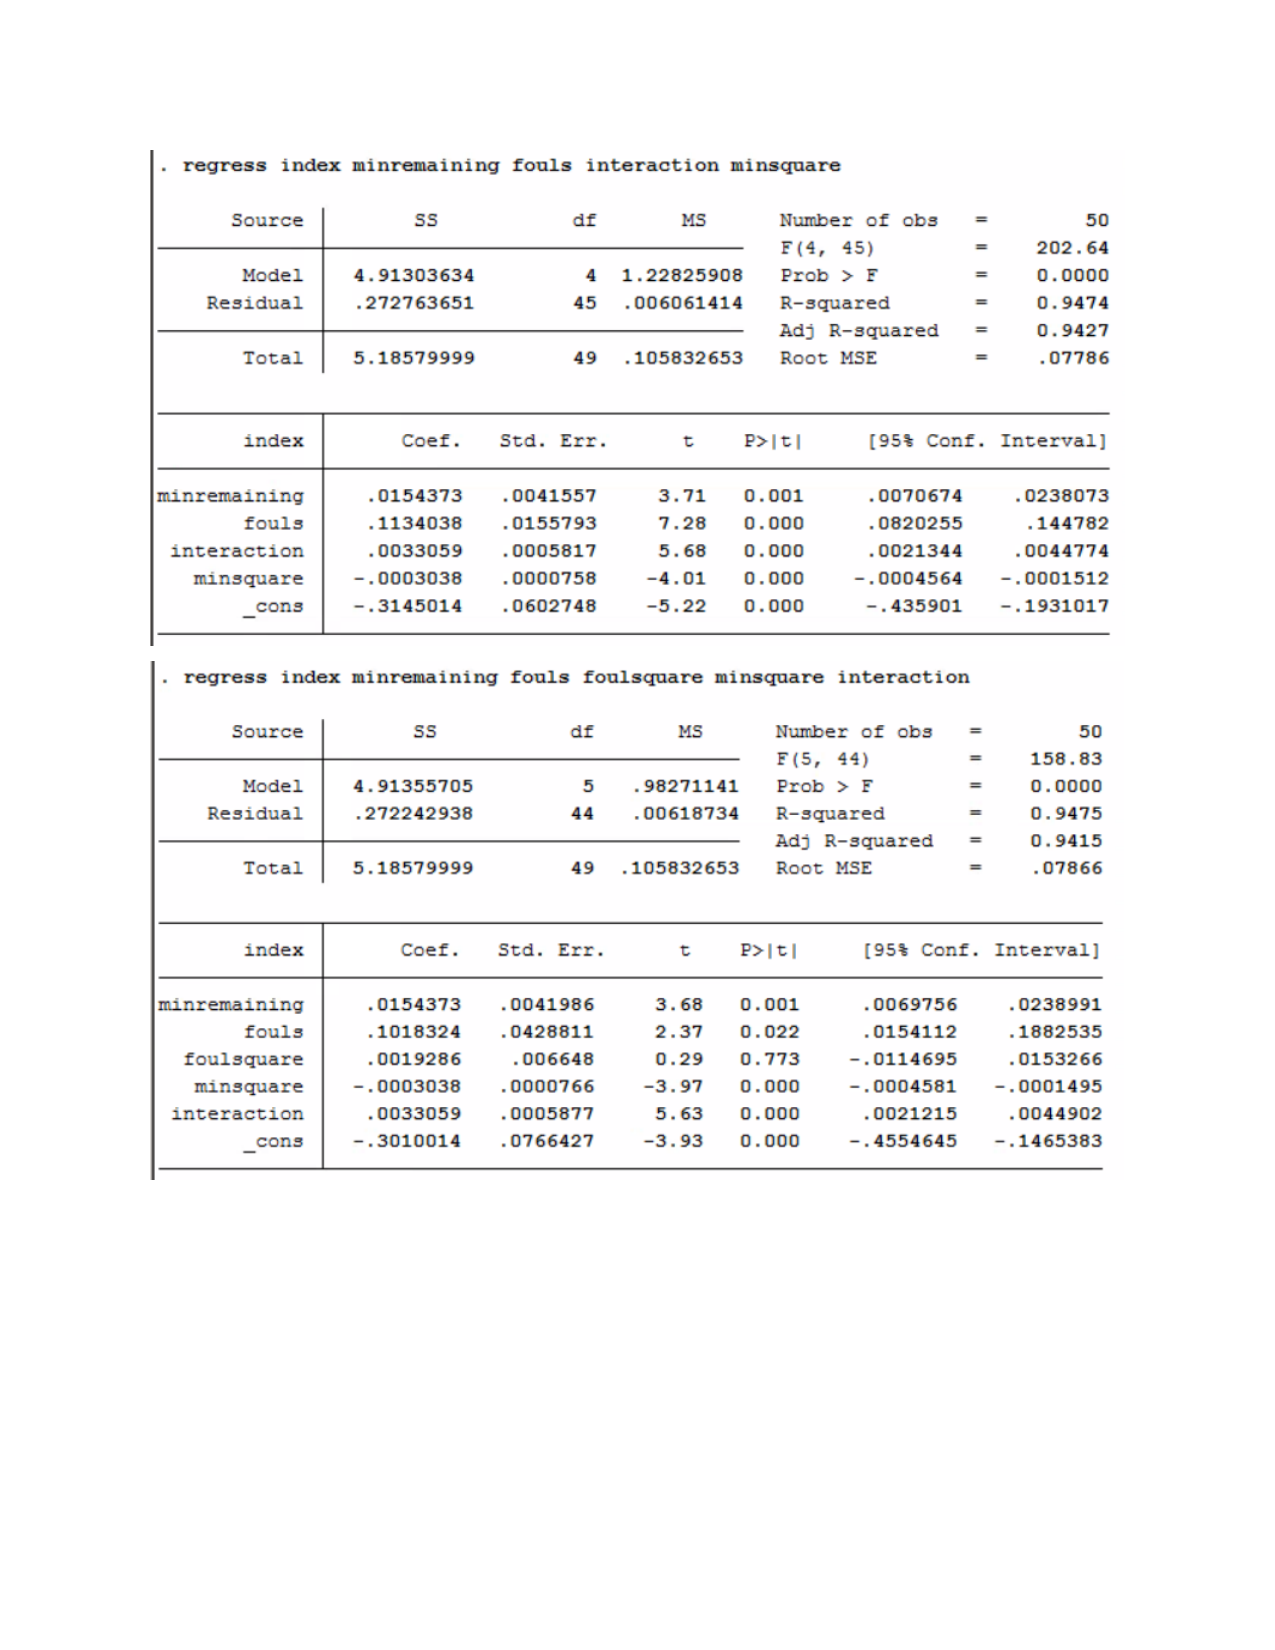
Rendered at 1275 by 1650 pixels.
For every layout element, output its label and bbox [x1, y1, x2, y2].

picture [150, 150, 1125, 646]
picture [150, 661, 1124, 1180]
